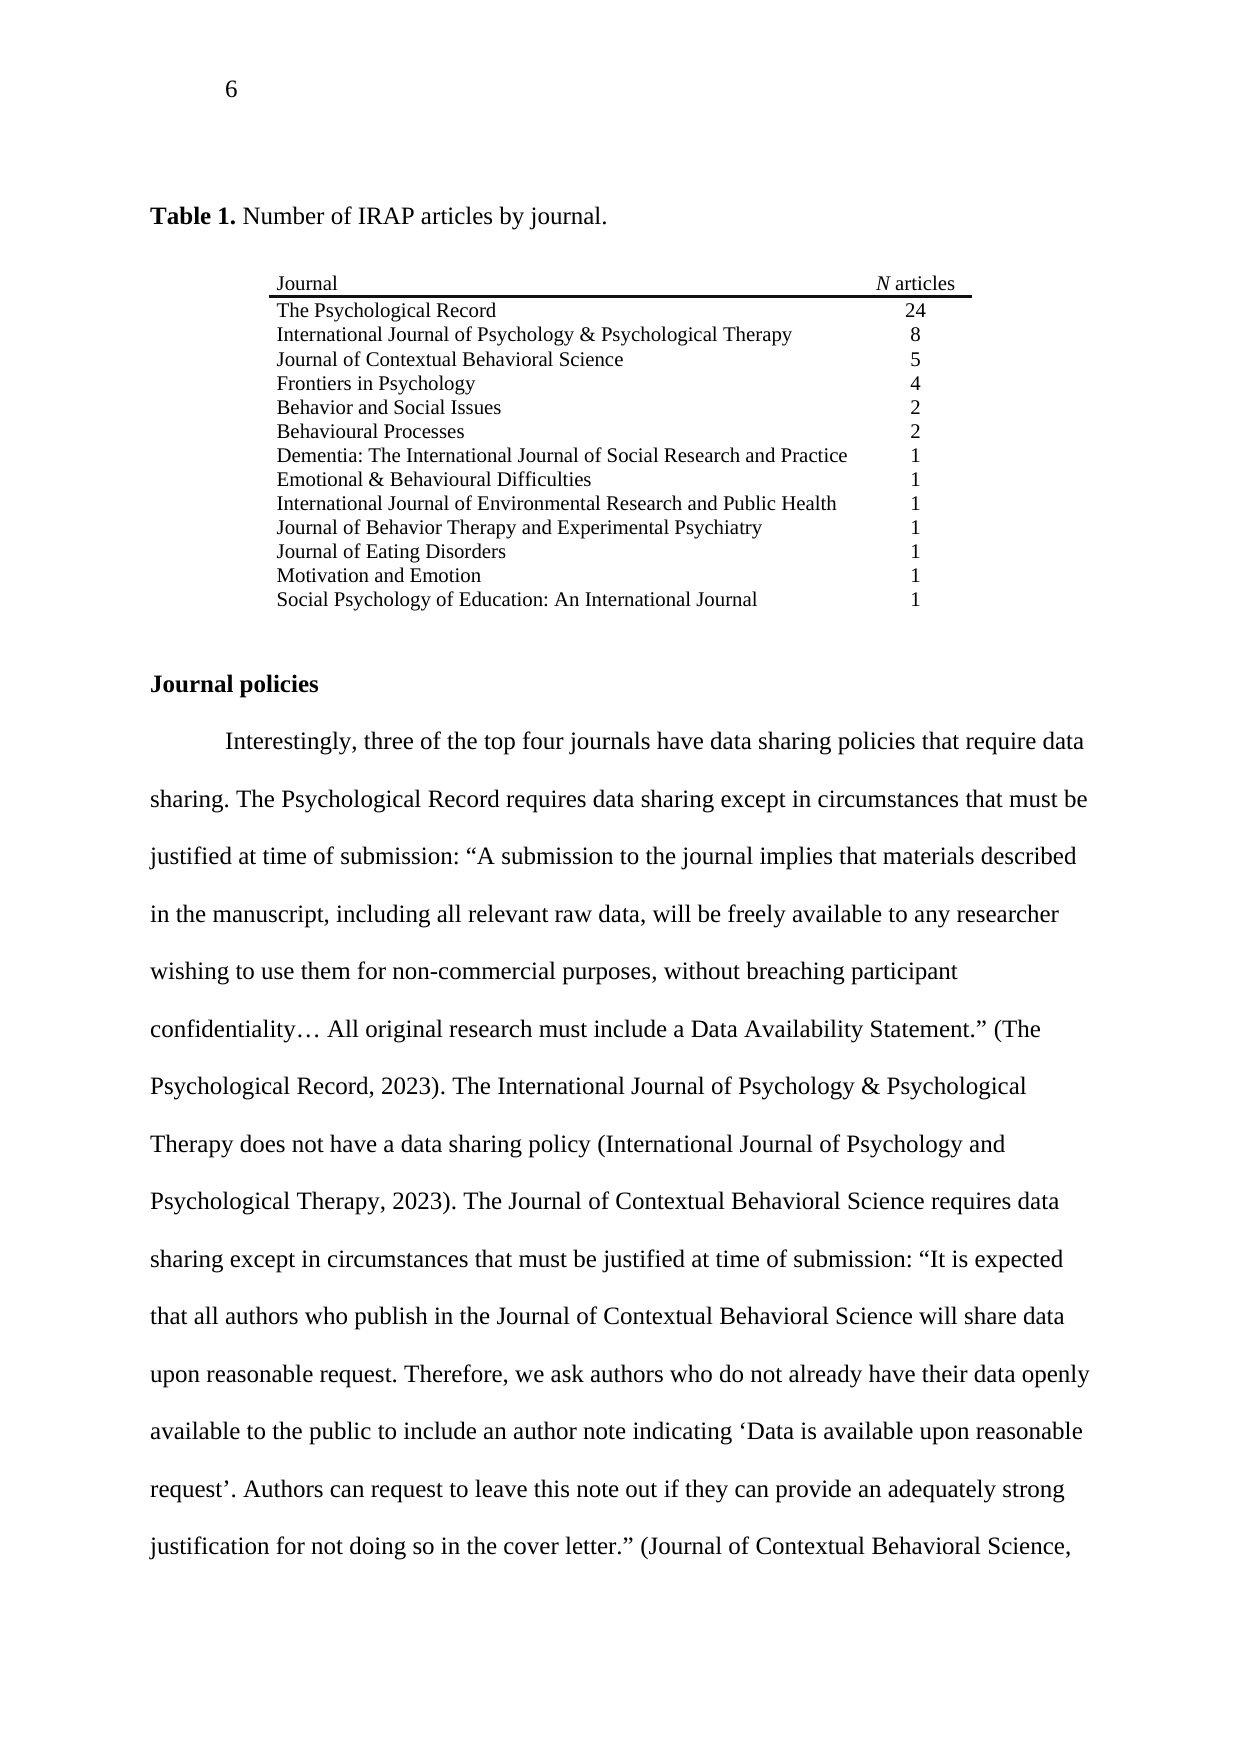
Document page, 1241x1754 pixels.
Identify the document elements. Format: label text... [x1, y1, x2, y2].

table_cell 2 [859, 419, 972, 443]
table_cell 4 [859, 371, 972, 394]
table_cell 1 [859, 443, 972, 467]
subtitle Journal policies [150, 669, 1090, 697]
table_cell International Journal of Environmental Research and Public Health [269, 491, 859, 515]
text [150, 726, 1090, 1560]
table_cell 24 [859, 298, 972, 322]
table_cell International Journal of Psychology & Psychological Therapy [269, 323, 859, 346]
table_cell The Psychological Record [269, 298, 859, 322]
table_cell Journal of Contextual Behavioral Science [269, 346, 859, 371]
table_cell Social Psychology of Education: An International Journal [269, 587, 859, 611]
table_cell 1 [859, 515, 972, 539]
table_cell Motivation and Emotion [269, 563, 859, 587]
table_cell Behavior and Social Issues [269, 395, 859, 419]
table_cell 1 [859, 563, 972, 587]
table_cell 8 [859, 323, 972, 346]
table_header Journal [269, 271, 859, 295]
table_cell 2 [859, 395, 972, 419]
table_cell 1 [859, 467, 972, 491]
table_cell Behavioural Processes [269, 419, 859, 443]
table_cell Journal of Behavior Therapy and Experimental Psychiatry [269, 515, 859, 539]
table_cell 1 [859, 587, 972, 611]
table_cell 1 [859, 491, 972, 515]
table_cell Frontiers in Psychology [269, 371, 859, 394]
table_cell Dementia: The International Journal of Social Research and Practice [269, 443, 859, 467]
table_cell 1 [859, 539, 972, 563]
table_cell 5 [859, 346, 972, 371]
table_header N articles [859, 271, 972, 295]
text Table 1. Number of IRAP articles by journal. [150, 201, 1090, 230]
table_cell Emotional & Behavioural Difficulties [269, 467, 859, 491]
table_cell Journal of Eating Disorders [269, 539, 859, 563]
